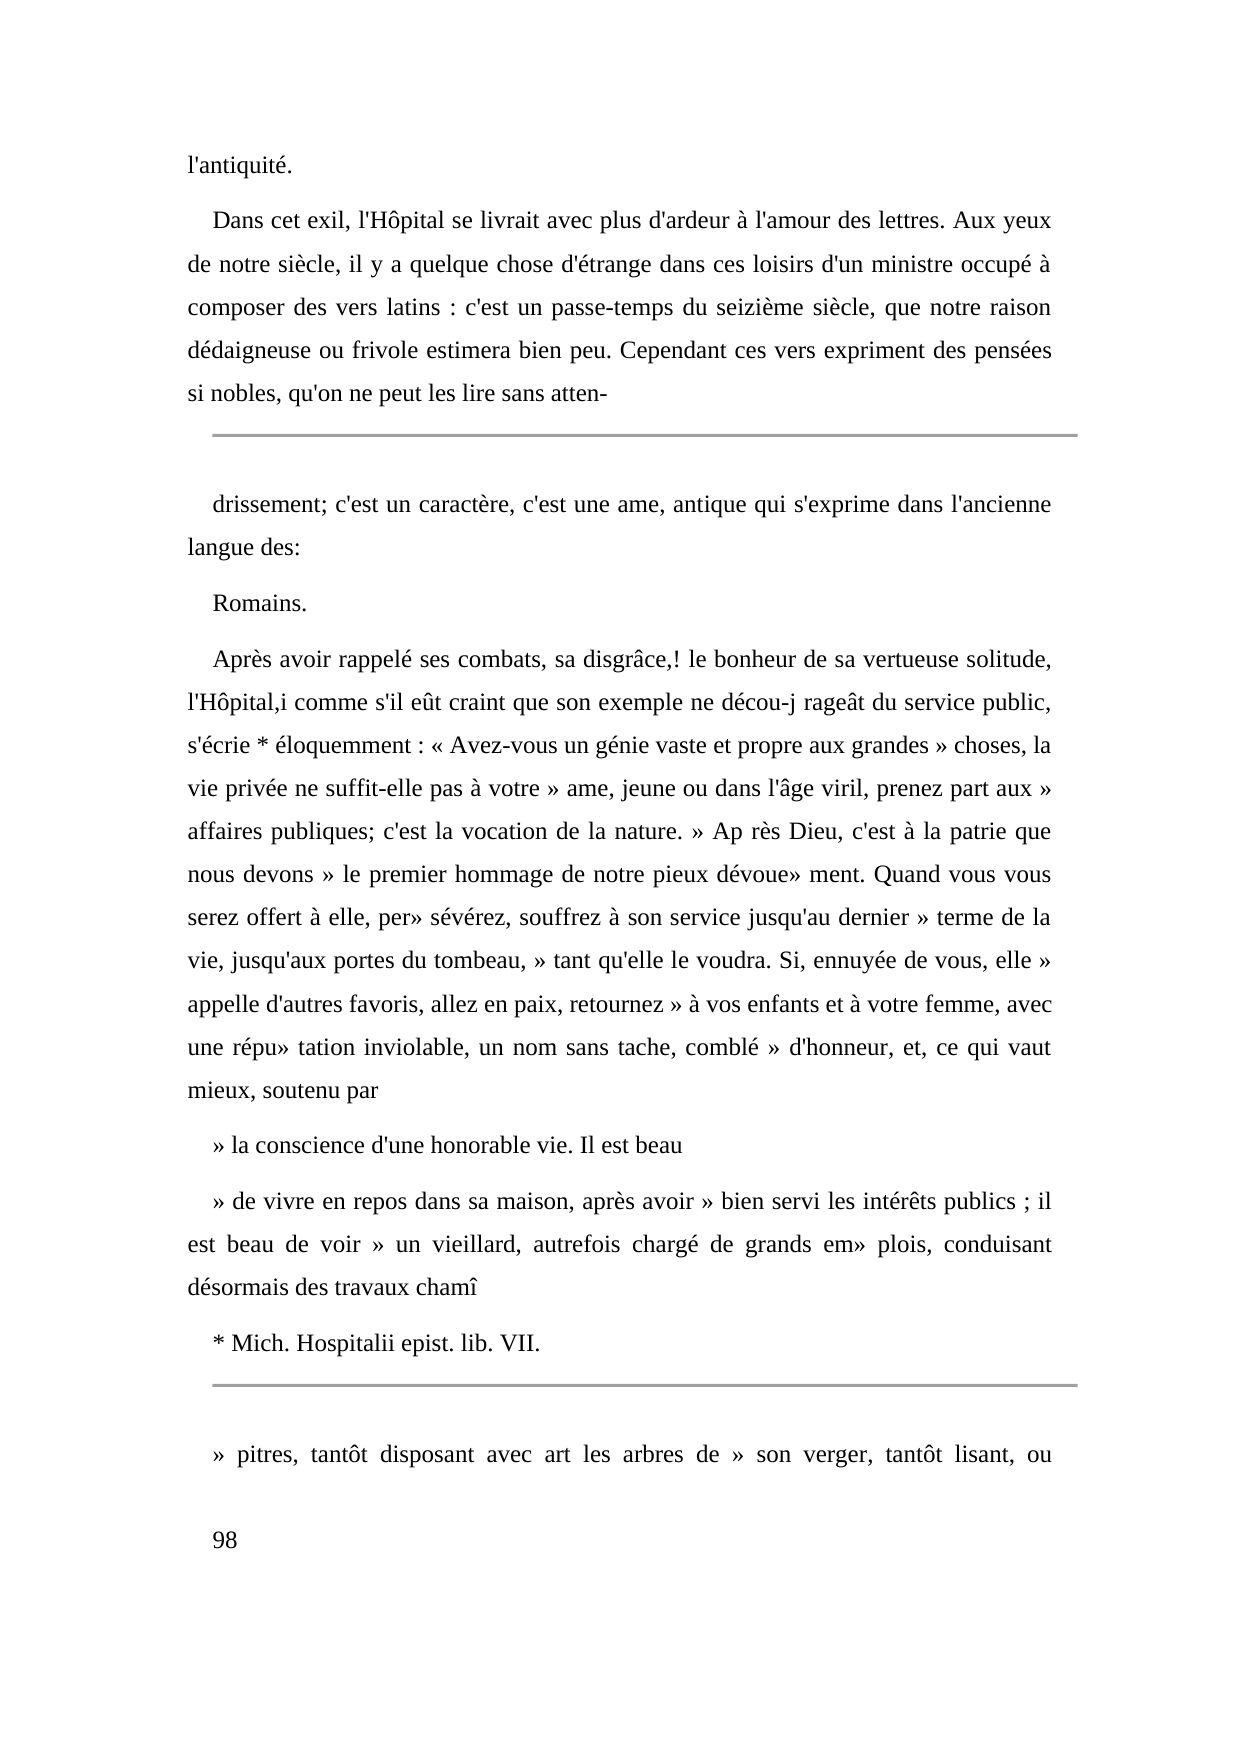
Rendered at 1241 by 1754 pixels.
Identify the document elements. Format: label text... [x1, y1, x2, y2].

text Romains. [187, 588, 1053, 617]
text Après avoir rappelé ses combats, sa disgrâce,! le bonheur de sa vertueuse solitude, l'Hôpital,i comme s'il eût craint que son exemple ne décou-j rageât du service public, s'écrie * éloquemment : « Avez-vous un génie vaste et propre aux grandes » choses, la vie privée ne suffit-elle pas à votre » ame, jeune ou dans l'âge viril, prenez part aux » affaires publiques; c'est la vocation de la nature. » Ap rès Dieu, c'est à la patrie que nous devons » le premier hommage de notre pieux dévoue» ment. Quand vous vous serez offert à elle, per» sévérez, souffrez à son service jusqu'au dernier » terme de la vie, jusqu'aux portes du tombeau, » tant qu'elle le voudra. Si, ennuyée de vous, elle » appelle d'autres favoris, allez en paix, retournez » à vos enfants et à votre femme, avec une répu» tation inviolable, un nom sans tache, comblé » d'honneur, et, ce qui vaut mieux, soutenu par [187, 644, 1053, 1104]
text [187, 1439, 1053, 1468]
text * Mich. Hospitalii epist. lib. VII. [187, 1328, 1053, 1357]
text » de vivre en repos dans sa maison, après avoir » bien servi les intérêts publics ; il est beau de voir » un vieillard, autrefois chargé de grands em» plois, conduisant désormais des travaux chamî [187, 1186, 1053, 1301]
text » la conscience d'une honorable vie. Il est beau [187, 1131, 1053, 1159]
text Dans cet exil, l'Hôpital se livrait avec plus d'ardeur à l'amour des lettres. Aux yeux de notre siècle, il y a quelque chose d'étrange dans ces loisirs d'un ministre occupé à composer des vers latins : c'est un passe-temps du seizième siècle, que notre raison dédaigneuse ou frivole estimera bien peu. Cependant ces vers expriment des pensées si nobles, qu'on ne peut les lire sans atten- [187, 206, 1053, 407]
text drissement; c'est un caractère, c'est une ame, antique qui s'exprime dans l'ancienne langue des: [187, 489, 1053, 561]
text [187, 150, 1053, 179]
